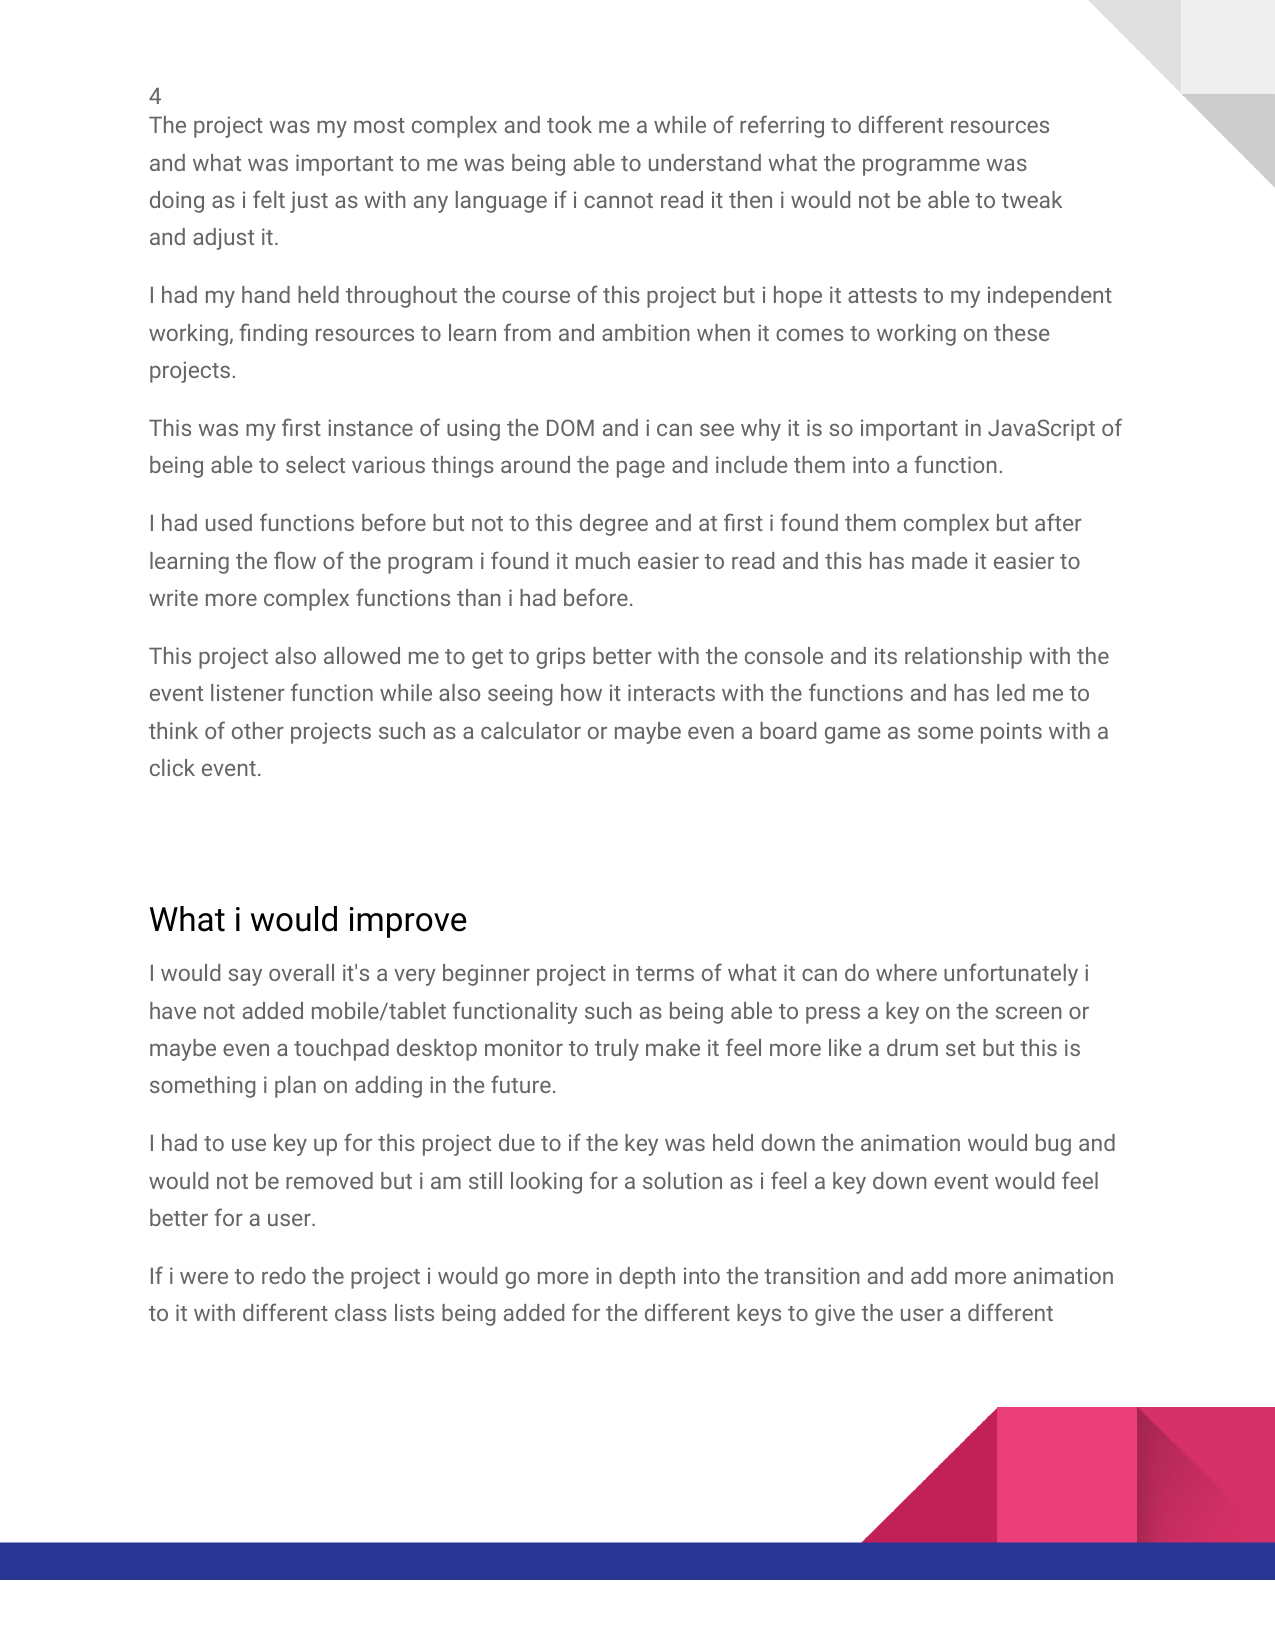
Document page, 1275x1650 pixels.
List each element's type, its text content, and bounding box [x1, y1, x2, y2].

text This project also allowed me to get to grips better with the console and its relationship with the event listener function while also seeing how it interacts with the functions and has led me to think of other projects such as a calculator or maybe even a board game as some points with a click event. [148, 643, 1125, 782]
picture [0, 1405, 1275, 1580]
text I would say overall it's a very beginner project in terms of what it can do where unfortunately i have not added mobile/tablet functionality such as being able to press a key on the screen or maybe even a touchpad desktop monitor to truly make it feel more like a drum set but this is something i plan on adding in the future. [148, 961, 1125, 1099]
subtitle What i would improve [148, 901, 1125, 940]
text I had used functions before but not to this degree and at first i found them complex but after learning the flow of the program i found it much easier to read and this has made it easier to write more complex functions than i had before. [148, 511, 1125, 612]
text I had my hand held throughout the course of this project but i hope it attests to my independent working, finding resources to learn from and ambition when it comes to working on these projects. [148, 282, 1125, 384]
text I had to use key up for this project due to if the key was held down the animation would bug and would not be removed but i am still looking for a solution as i feel a key down event would feel better for a user. [148, 1131, 1125, 1232]
text The project was my most complex and took me a while of referring to different resources and what was important to me was being able to understand what the programme was doing as i felt just as with any language if i cannot read it then i would not be able to tweak and adjust it. [148, 112, 1125, 251]
picture [1087, 0, 1275, 188]
text This was my first instance of using the DOM and i can see why it is so important in JavaScript of being able to select various things around the page and include them into a function. [148, 415, 1125, 479]
